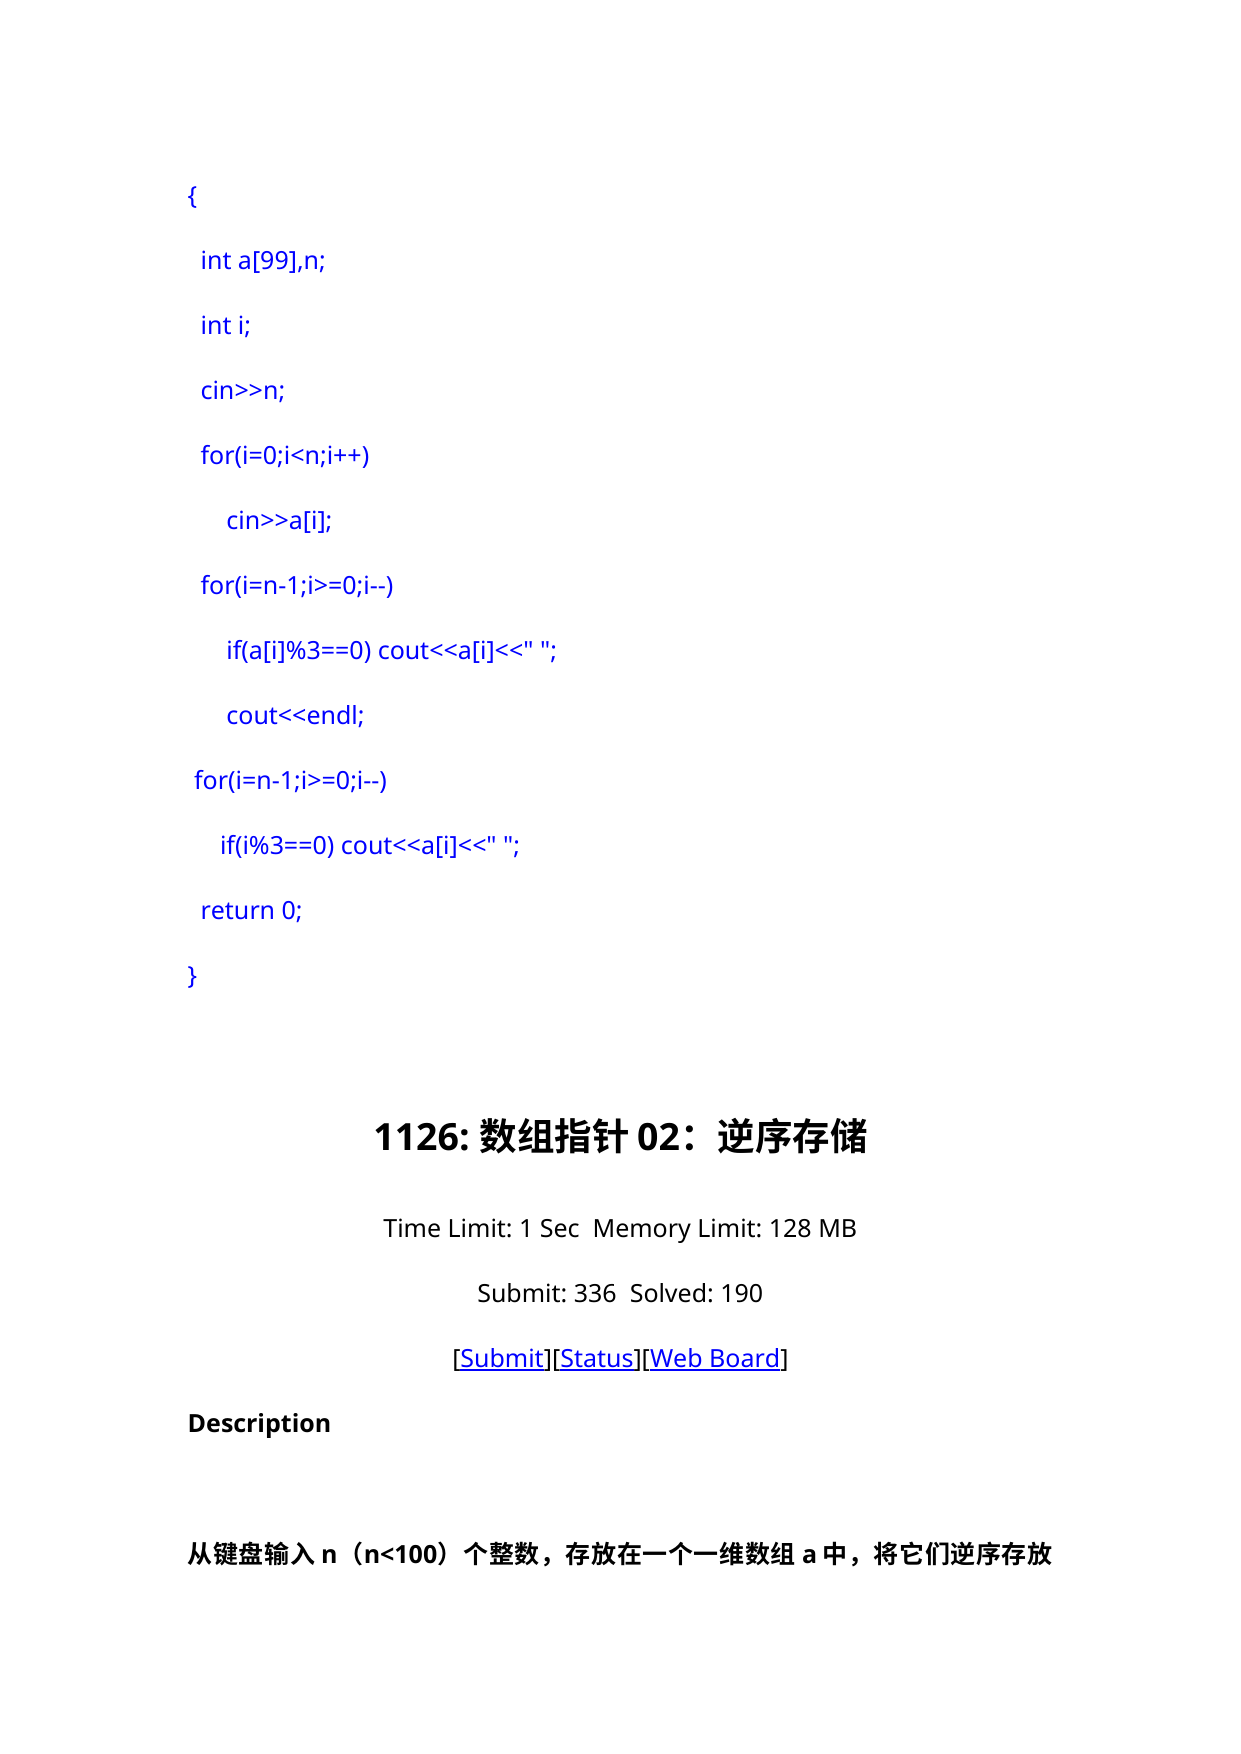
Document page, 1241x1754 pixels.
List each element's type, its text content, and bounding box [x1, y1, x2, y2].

text if(a[i]%3==0) cout<<a[i]<<" "; [187, 617, 1053, 682]
text int a[99],n; [187, 227, 1053, 292]
text cout<<endl; [187, 682, 1053, 747]
text Time Limit: 1 Sec Memory Limit: 128 MB Submit: 336 Solved: 190 [Submit][Status][Web Board] [187, 1195, 1053, 1390]
text cin>>n; [187, 357, 1053, 422]
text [187, 1520, 1053, 1585]
text for(i=0;i<n;i++) [187, 422, 1053, 487]
text 1126: 数组指针02：逆序存储 [187, 1101, 1053, 1166]
text for(i=n-1;i>=0;i--) [187, 552, 1053, 617]
text Description [187, 1390, 1053, 1455]
text int i; [187, 292, 1053, 357]
text { [187, 162, 1053, 227]
text return 0; [187, 877, 1053, 942]
text cin>>a[i]; [187, 487, 1053, 552]
text if(i%3==0) cout<<a[i]<<" "; [187, 812, 1053, 877]
text } [187, 942, 1053, 1007]
text for(i=n-1;i>=0;i--) [187, 747, 1053, 812]
